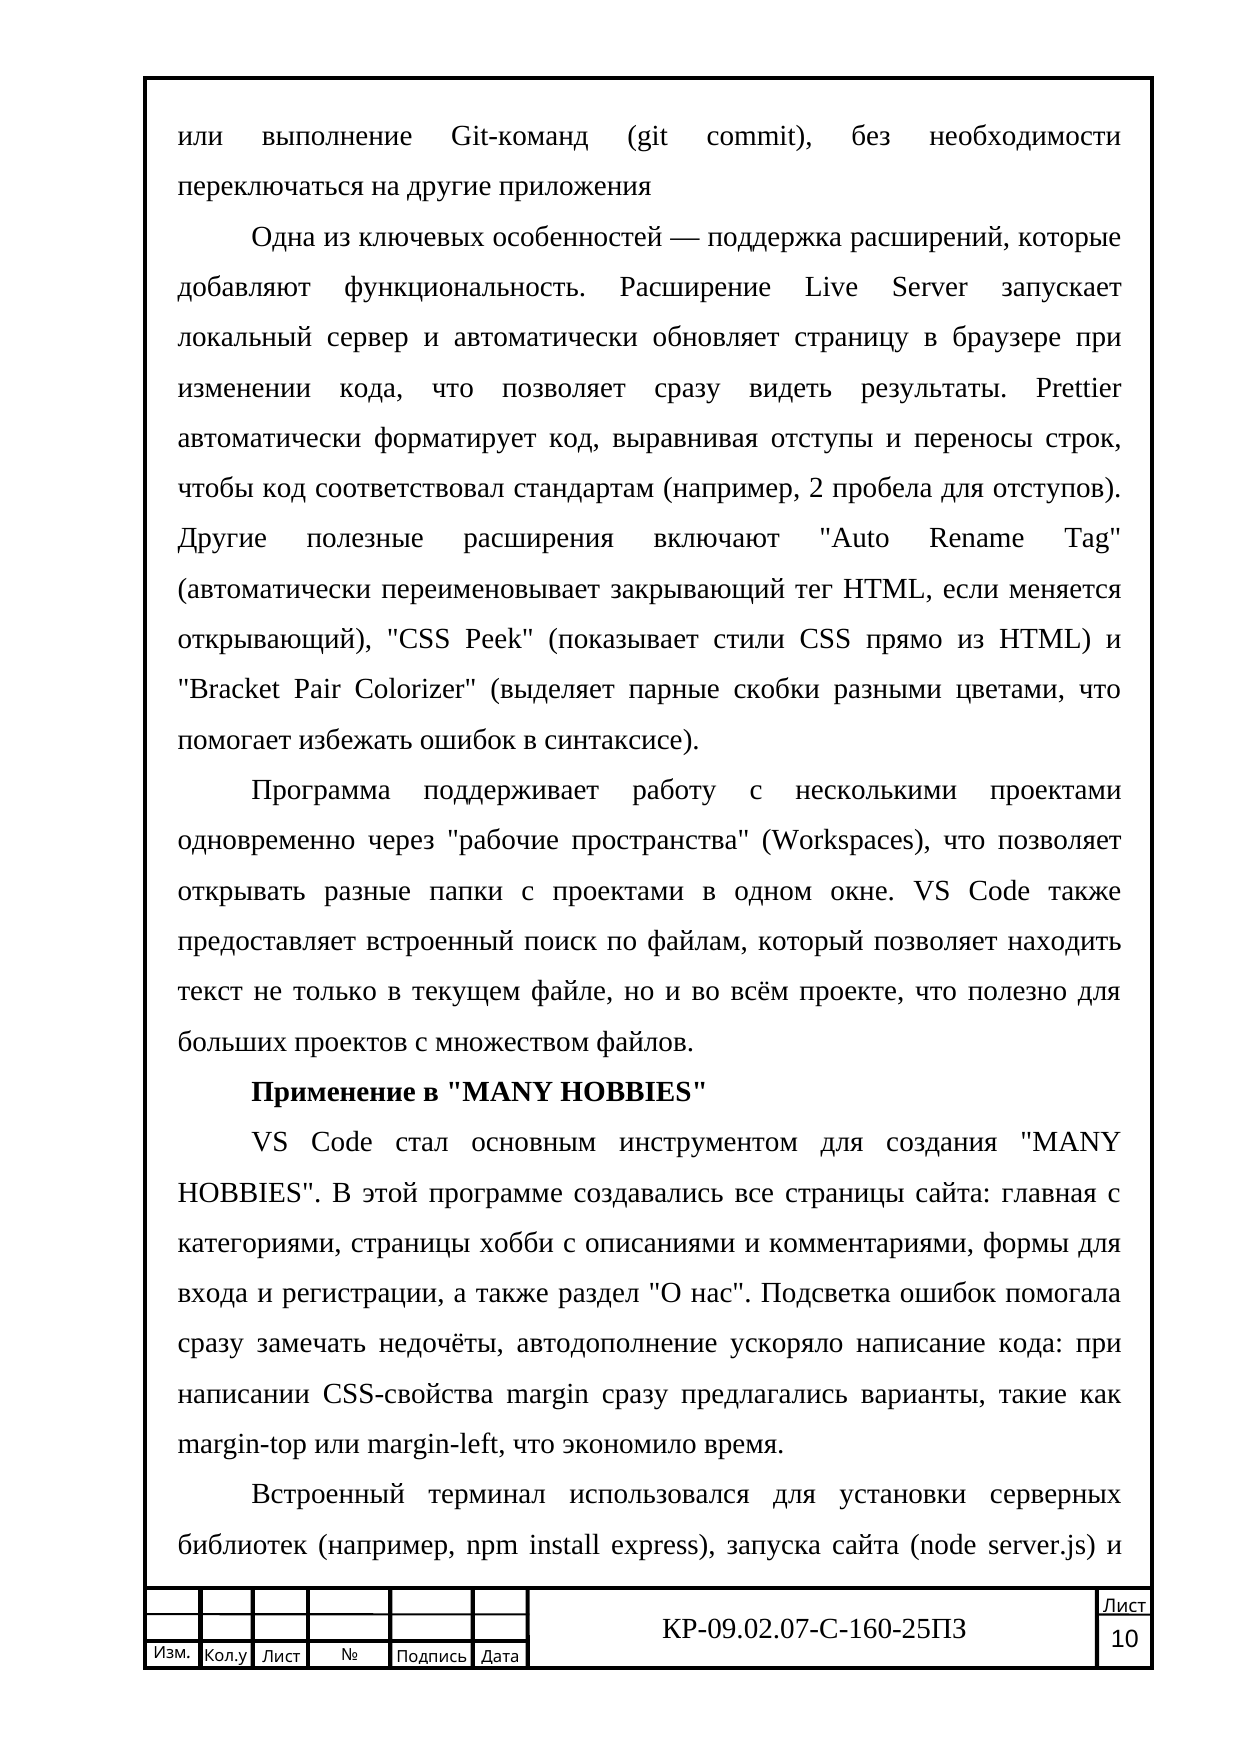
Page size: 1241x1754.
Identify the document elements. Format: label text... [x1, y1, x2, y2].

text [177, 1477, 1122, 1560]
text Программа поддерживает работу с несколькими проектами одновременно через "рабочие пространства" (Workspaces), что позволяет открывать разные папки с проектами в одном окне. VS Code также предоставляет встроенный поиск по файлам, который позволяет находить текст не только в текущем файле, но и во всём проекте, что полезно для больших проектов с множеством файлов. [177, 772, 1122, 1057]
text VS Code стал основным инструментом для создания "MANY HOBBIES". В этой программе создавались все страницы сайта: главная с категориями, страницы хобби с описаниями и комментариями, формы для входа и регистрации, а также раздел "О нас". Подсветка ошибок помогала сразу замечать недочёты, автодополнение ускоряло написание кода: при написании CSS-свойства margin сразу предлагались варианты, такие как margin-top или margin-left, что экономило время. [177, 1124, 1122, 1460]
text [177, 118, 1122, 202]
text Одна из ключевых особенностей — поддержка расширений, которые добавляют функциональность. Расширение Live Server запускает локальный сервер и автоматически обновляет страницу в браузере при изменении кода, что позволяет сразу видеть результаты. Prettier автоматически форматирует код, выравнивая отступы и переносы строк, чтобы код соответствовал стандартам (например, 2 пробела для отступов). Другие полезные расширения включают "Auto Rename Tag" (автоматически переименовывает закрывающий тег HTML, если меняется открывающий), "CSS Peek" (показывает стили CSS прямо из HTML) и "Bracket Pair Colorizer" (выделяет парные скобки разными цветами, что помогает избежать ошибок в синтаксисе). [177, 219, 1122, 755]
text Применение в "MANY HOBBIES" [177, 1074, 1122, 1108]
